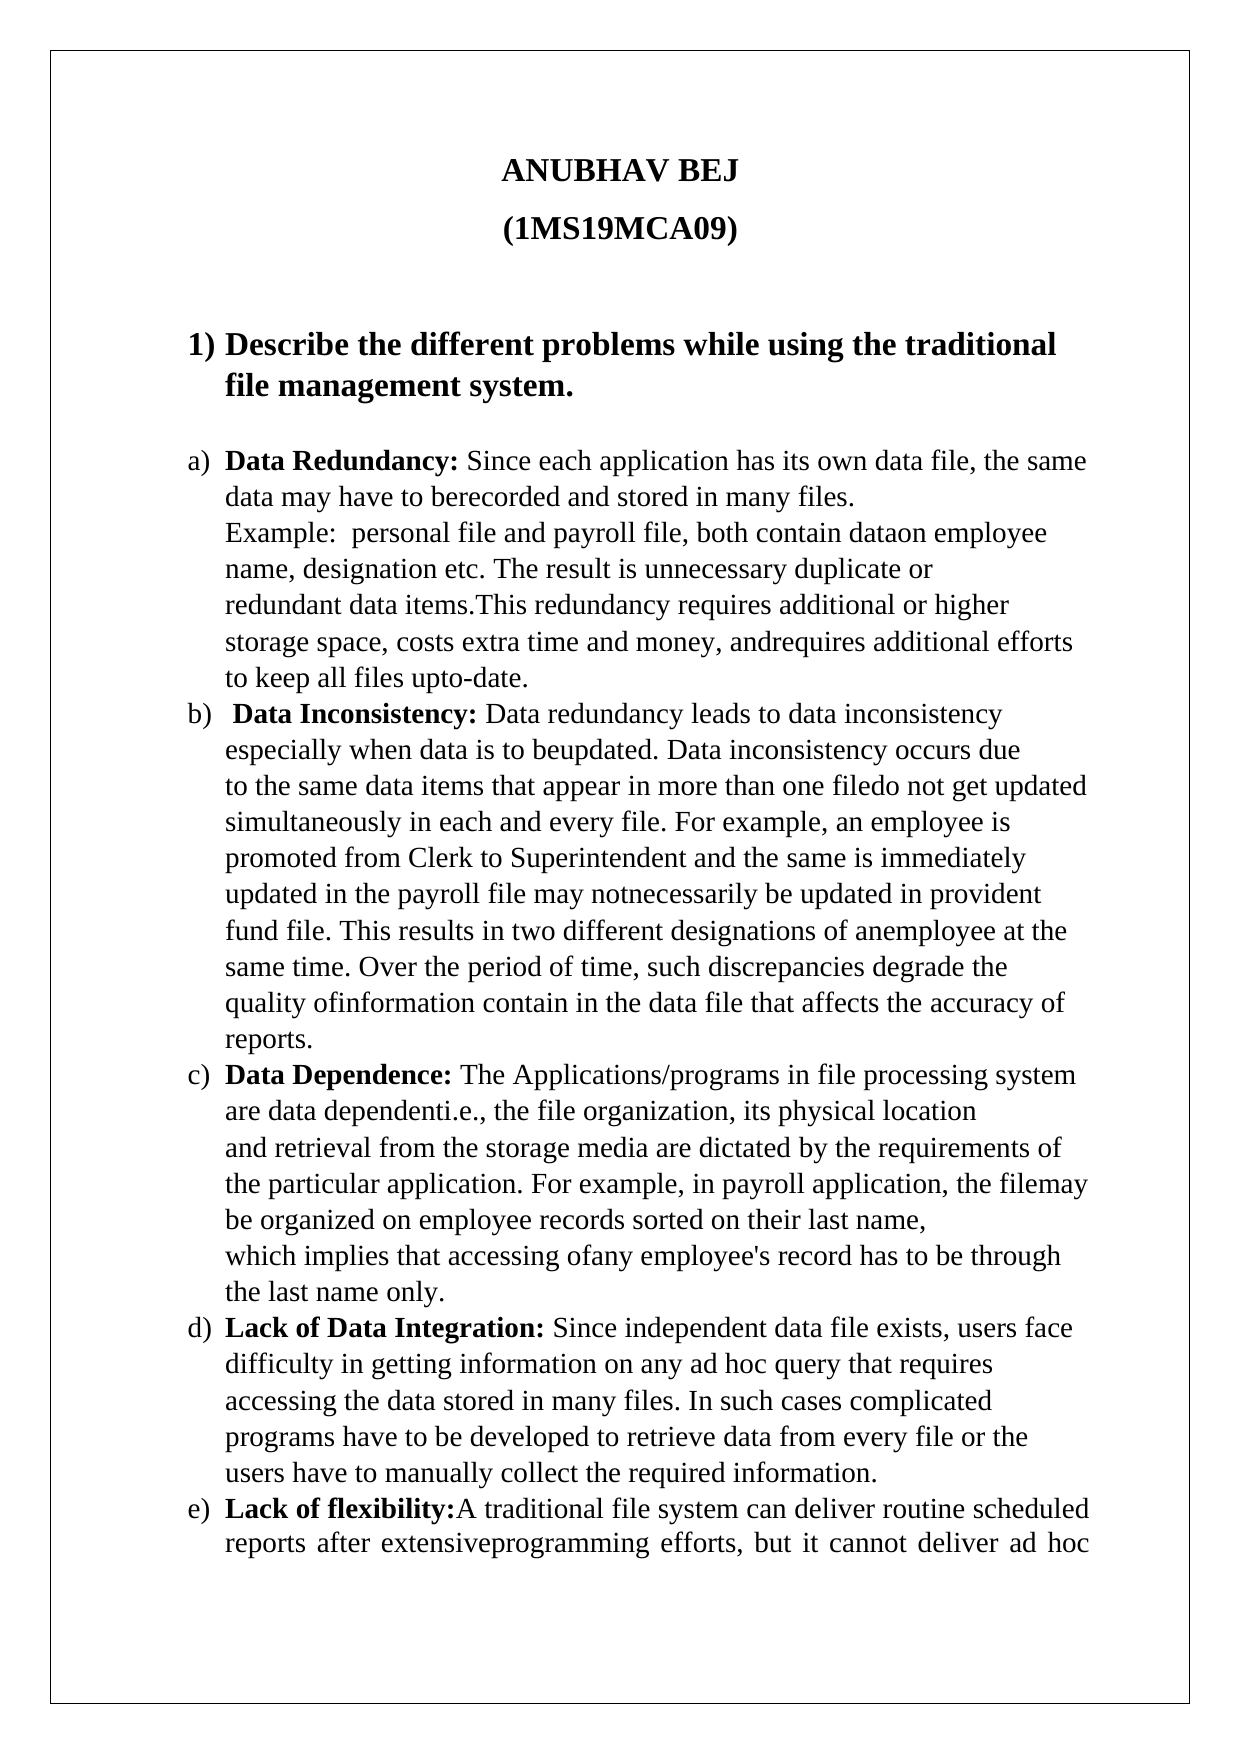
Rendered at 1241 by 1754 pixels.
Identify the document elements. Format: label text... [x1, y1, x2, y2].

text (1MS19MCA09) [150, 208, 1090, 246]
list Data Dependence: The Applications/programs in file processing system are data dependenti.e., the file organization, its physical location and retrieval from the storage media are dictated by the requirements of the particular application. For example, in payroll application, the filemay be organized on employee records sorted on their last name, which implies that accessing ofany employee's record has to be through the last name only. [187, 1057, 1090, 1308]
list Lack of Data Integration: Since independent data file exists, users face difficulty in getting information on any ad hoc query that requires accessing the data stored in many files. In such cases complicated programs have to be developed to retrieve data from every file or the users have to manually collect the required information. [187, 1310, 1090, 1488]
list Describe the different problems while using the traditional file management system. [187, 324, 1090, 404]
list Data Inconsistency: Data redundancy leads to data inconsistency especially when data is to beupdated. Data inconsistency occurs due to the same data items that appear in more than one filedo not get updated simultaneously in each and every file. For example, an employee is promoted from Clerk to Superintendent and the same is immediately updated in the payroll file may notnecessarily be updated in provident fund file. This results in two different designations of anemployee at the same time. Over the period of time, such discrepancies degrade the quality ofinformation contain in the data file that affects the accuracy of reports. [187, 696, 1090, 1055]
list Example: personal file and payroll file, both contain dataon employee name, designation etc. The result is unnecessary duplicate or redundant data items.This redundancy requires additional or higher storage space, costs extra time and money, andrequires additional efforts to keep all files upto-date. [225, 515, 1090, 693]
text ANUBHAV BEJ [150, 150, 1090, 188]
list Data Redundancy: Since each application has its own data file, the same data may have to berecorded and stored in many files. [187, 443, 1090, 513]
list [187, 1491, 1090, 1558]
